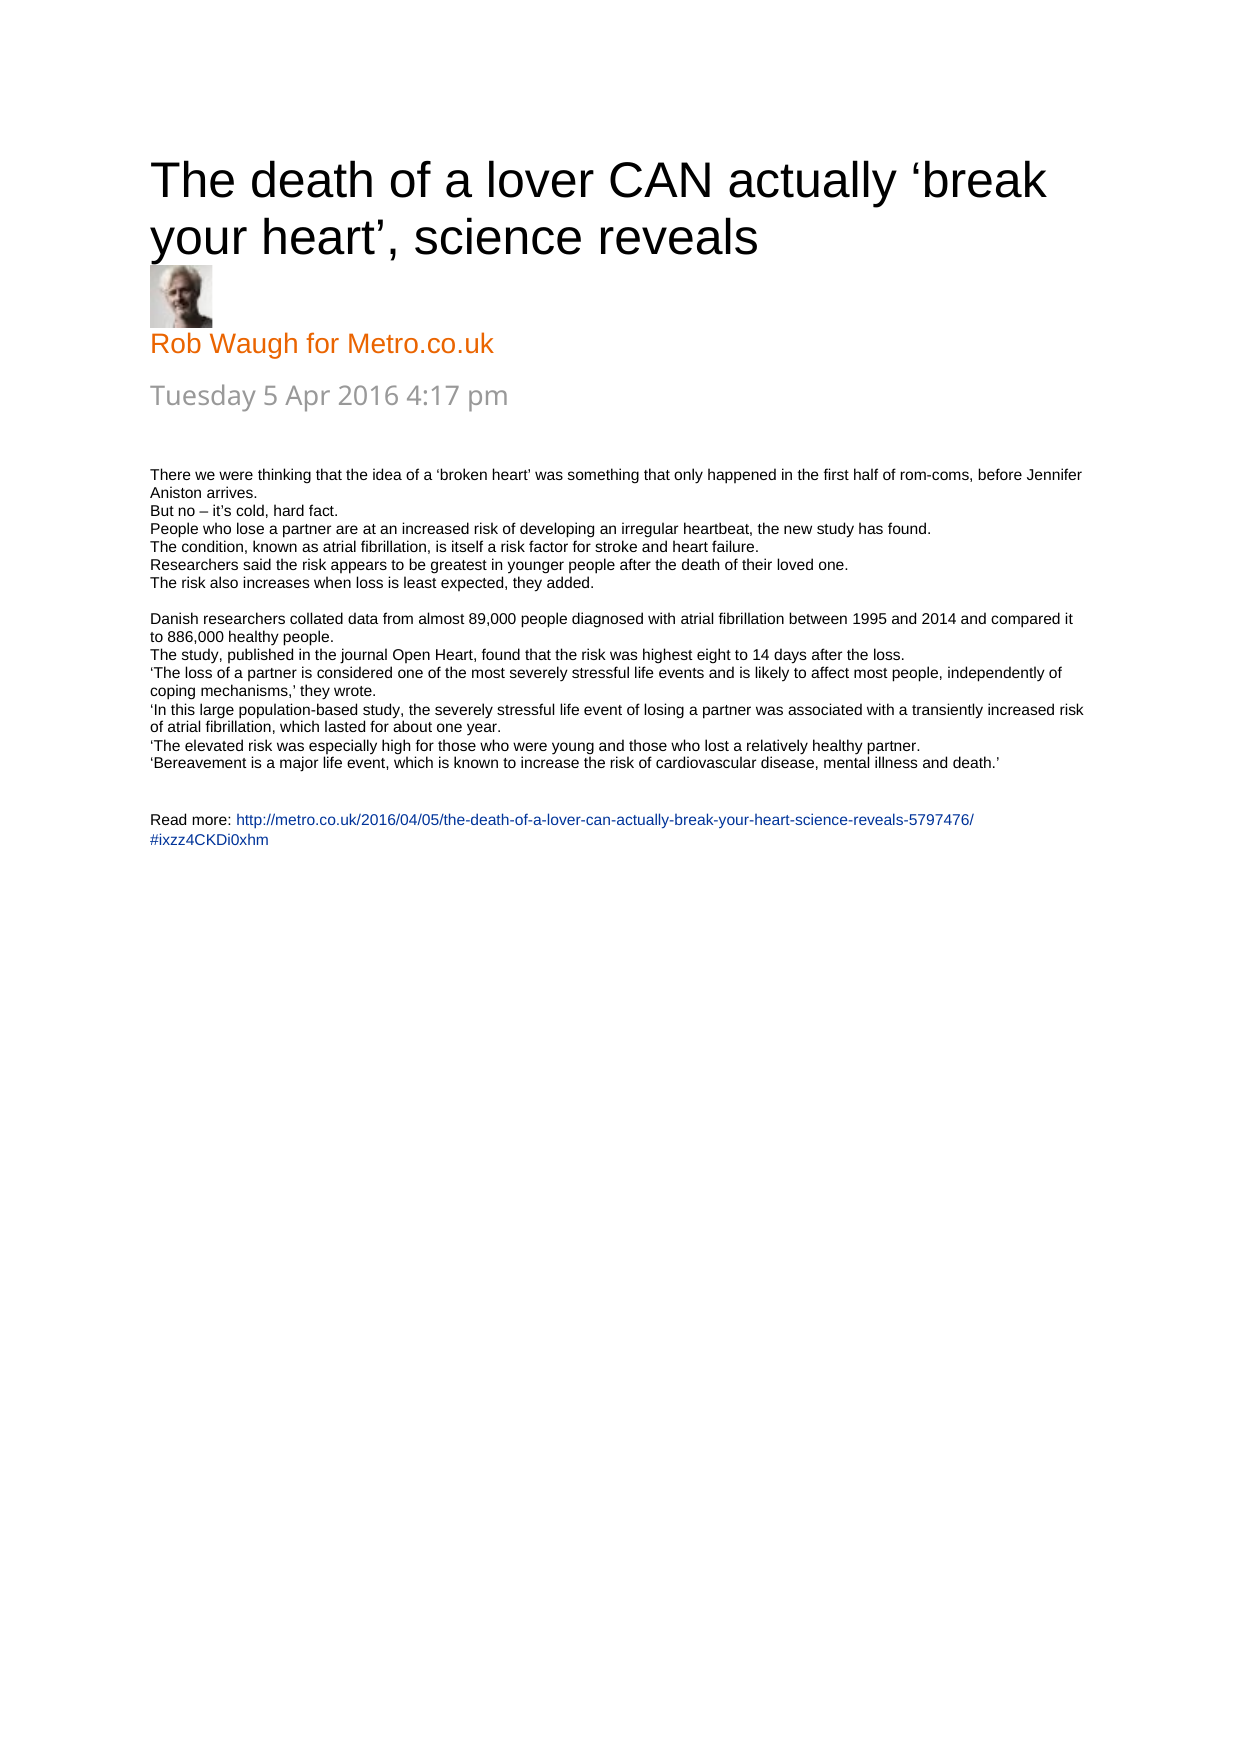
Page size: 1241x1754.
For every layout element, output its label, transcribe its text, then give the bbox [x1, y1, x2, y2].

text But no – it’s cold, hard fact. [150, 502, 1090, 520]
text Researchers said the risk appears to be greatest in younger people after the death of their loved one. [150, 556, 1090, 574]
text The risk also increases when loss is least expected, they added. [150, 574, 1090, 592]
text The study, published in the journal Open Heart, found that the risk was highest eight to 14 days after the loss. [150, 646, 1090, 664]
text ‘The elevated risk was especially high for those who were young and those who lost a relatively healthy partner. [150, 736, 1090, 754]
picture [150, 265, 213, 328]
text The condition, known as atrial fibrillation, is itself a risk factor for stroke and heart failure. [150, 538, 1090, 556]
text Read more: http://metro.co.uk/2016/04/05/the-death-of-a-lover-can-actually-break-your-heart-science-reveals-5797476/#ixzz4CKDi0xhm [150, 772, 1090, 848]
text Tuesday 5 Apr 2016 4:17 pm [150, 376, 1090, 413]
text ‘The loss of a partner is considered one of the most severely stressful life events and is likely to affect most people, independently of coping mechanisms,’ they wrote. [150, 664, 1090, 700]
text Danish researchers collated data from almost 89,000 people diagnosed with atrial fibrillation between 1995 and 2014 and compared it to 886,000 healthy people. [150, 610, 1090, 646]
text People who lose a partner are at an increased risk of developing an irregular heartbeat, the new study has found. [150, 520, 1090, 538]
text The death of a lover CAN actually ‘break your heart’, science reveals [150, 150, 1090, 265]
text ‘In this large population-based study, the severely stressful life event of losing a partner was associated with a transiently increased risk of atrial fibrillation, which lasted for about one year. [150, 700, 1090, 736]
text There we were thinking that the idea of a ‘broken heart’ was something that only happened in the first half of rom-coms, before Jennifer Aniston arrives. [150, 430, 1090, 502]
text ‘Bereavement is a major life event, which is known to increase the risk of cardiovascular disease, mental illness and death.’ [150, 754, 1090, 772]
text Rob Waugh for Metro.co.uk [150, 327, 1090, 360]
